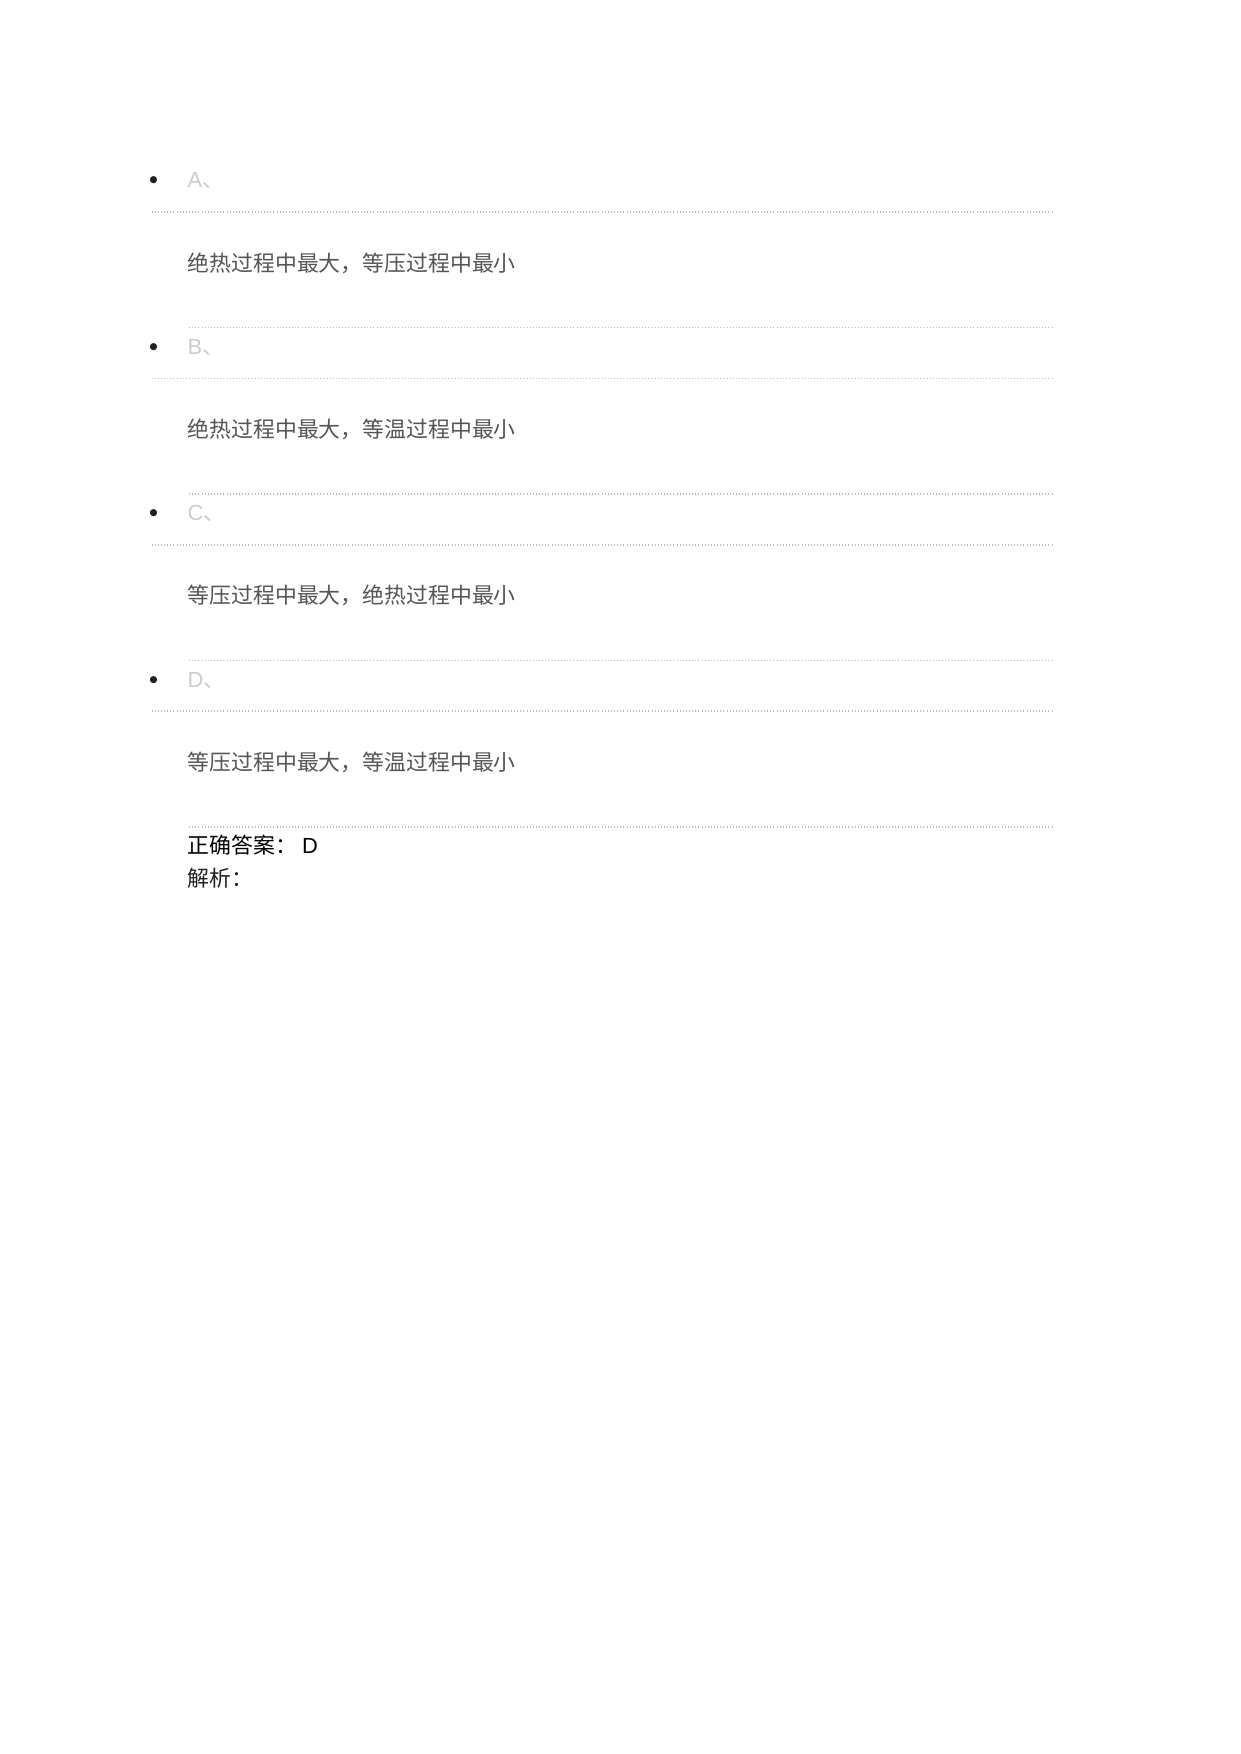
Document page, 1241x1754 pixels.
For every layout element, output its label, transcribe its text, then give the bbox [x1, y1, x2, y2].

list C、 [150, 495, 1053, 546]
list B、 [150, 328, 1053, 379]
text 等压过程中最大，绝热过程中最小 [187, 578, 1053, 611]
text 绝热过程中最大，等温过程中最小 [187, 412, 1053, 444]
text 正确答案： D [187, 828, 1053, 860]
list A、 [150, 162, 1053, 213]
text 等压过程中最大，等温过程中最小 [187, 744, 1053, 777]
list D、 [150, 661, 1053, 712]
text 绝热过程中最大，等压过程中最小 [187, 245, 1053, 278]
text 解析： [187, 860, 1053, 893]
